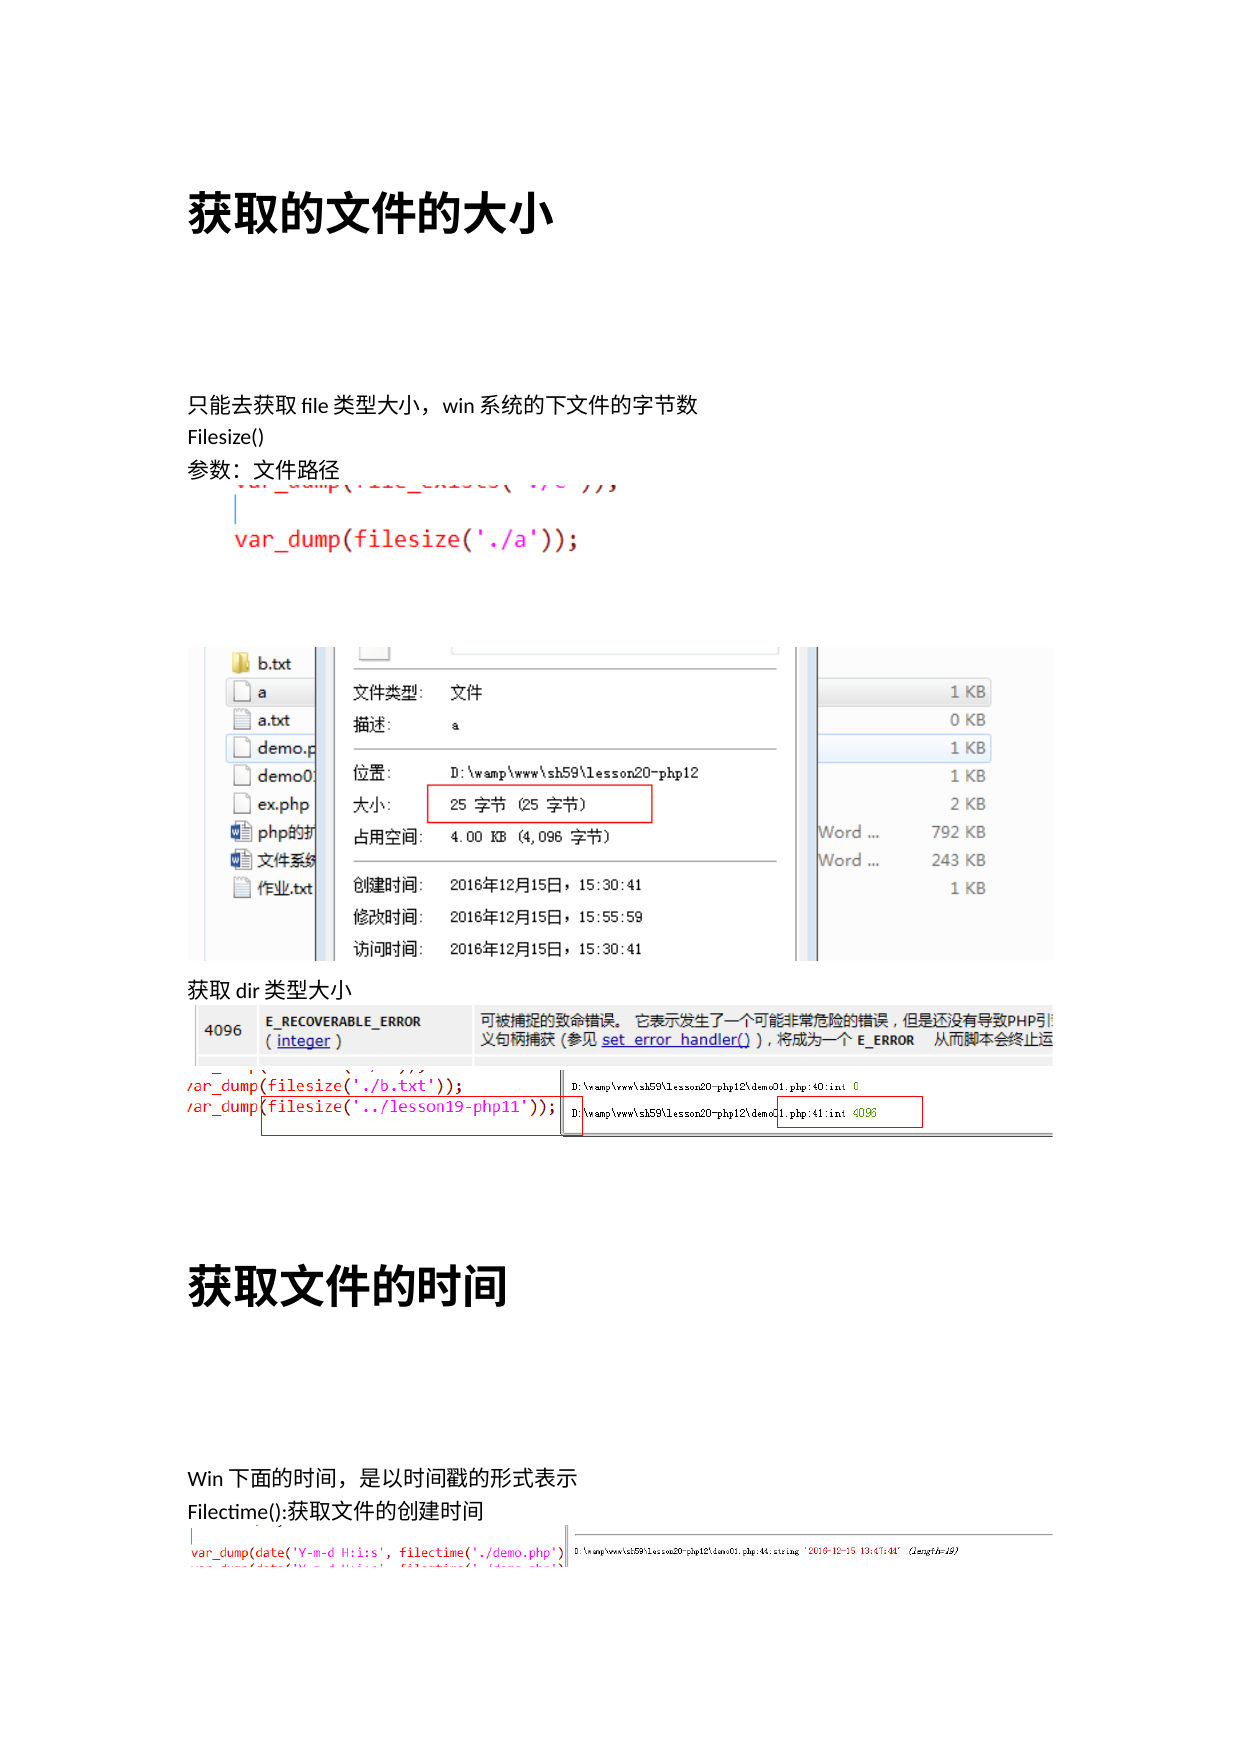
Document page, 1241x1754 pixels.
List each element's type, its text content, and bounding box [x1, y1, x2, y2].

picture [187, 1070, 1053, 1190]
picture [187, 1005, 1053, 1066]
text 获取dir类型大小 [187, 972, 1053, 1005]
text Win下面的时间，是以时间戳的形式表示 [187, 1461, 1053, 1493]
picture [187, 1525, 1053, 1567]
subtitle 获取的文件的大小 [187, 162, 1053, 259]
text Filesize() [187, 420, 1053, 452]
subtitle 获取文件的时间 [187, 1235, 1053, 1333]
text 参数：文件路径 [187, 452, 1053, 485]
text 只能去获取file类型大小，win系统的下文件的字节数 [187, 387, 1053, 420]
picture [187, 485, 1053, 617]
text Filectime():获取文件的创建时间 [187, 1493, 1053, 1525]
picture [187, 647, 1053, 961]
